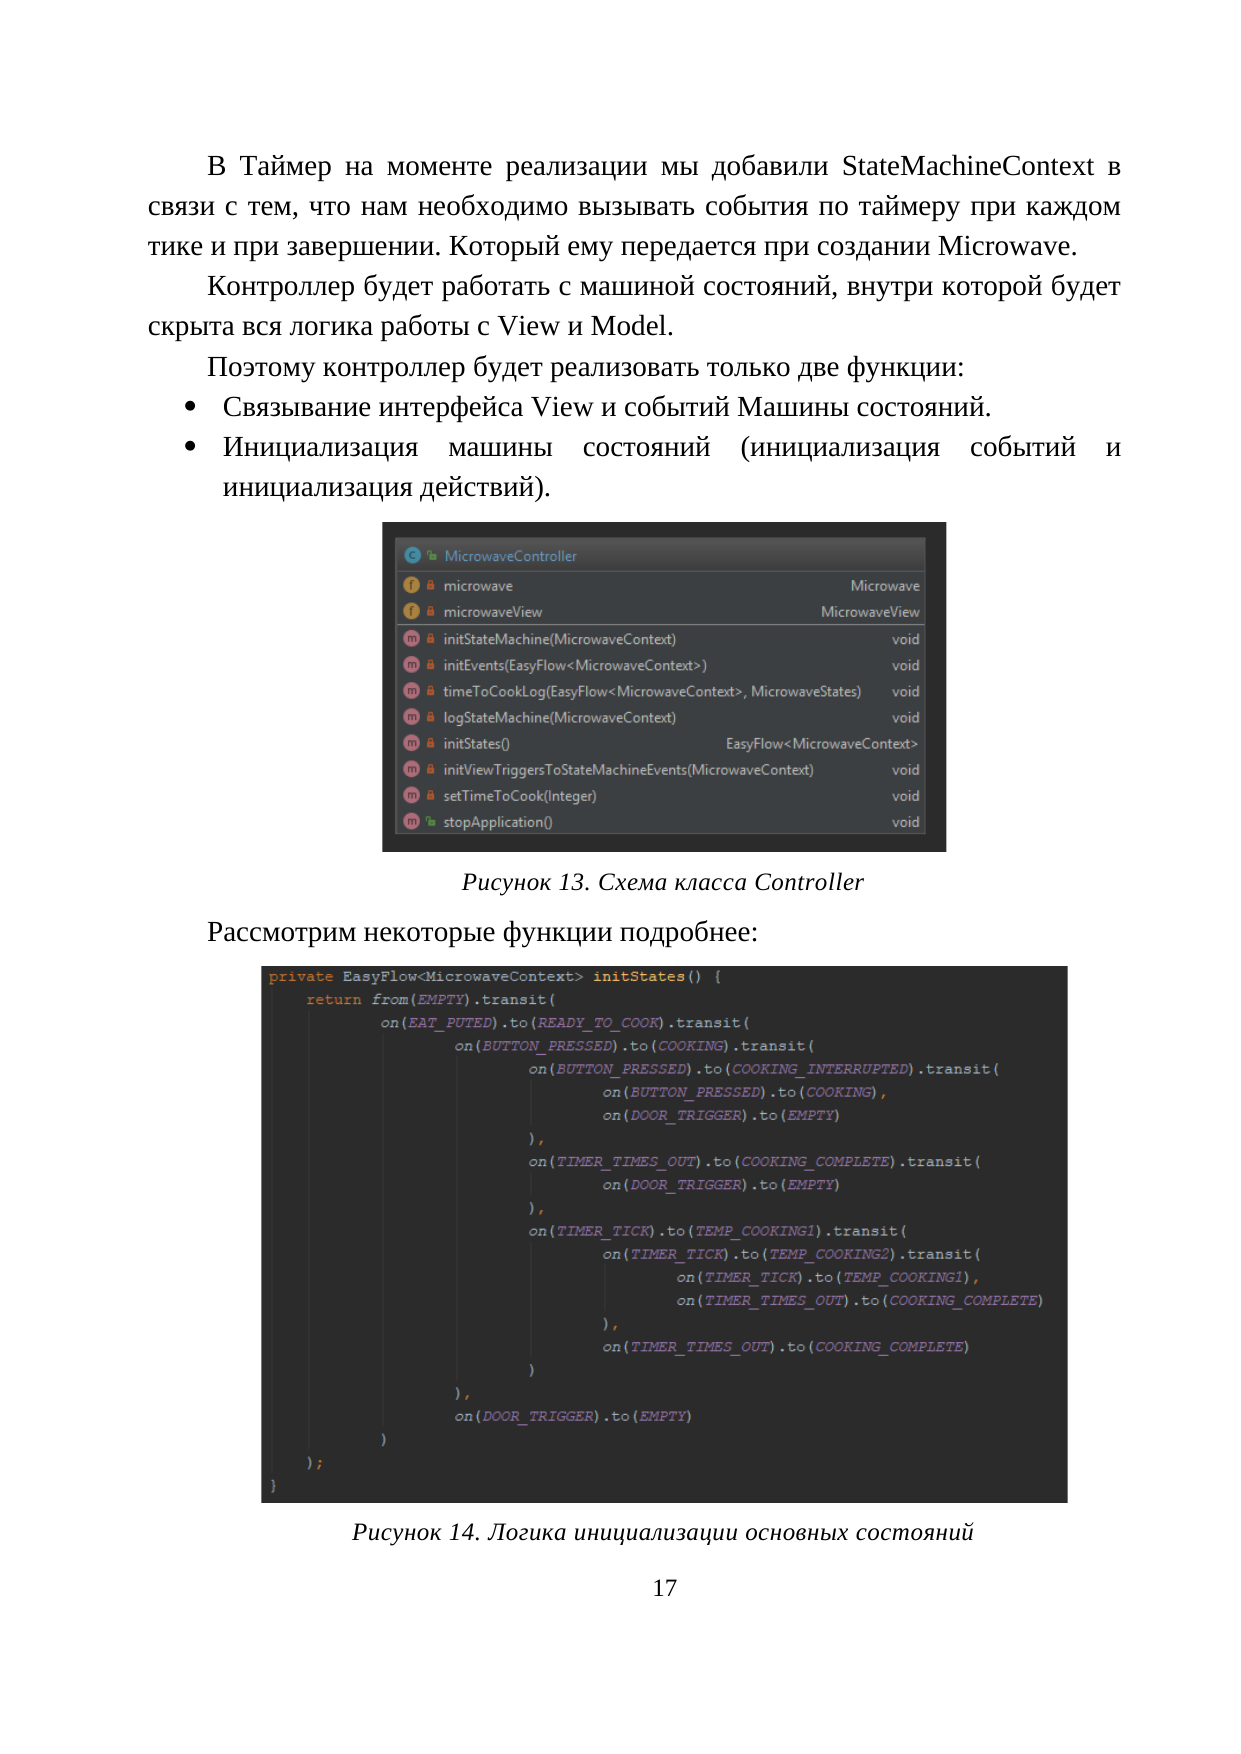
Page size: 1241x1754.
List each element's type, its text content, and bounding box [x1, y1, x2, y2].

text Рассмотрим некоторые функции подробнее: [148, 914, 1122, 947]
list Связывание интерфейса View и событий Машины состояний. [185, 389, 1122, 423]
picture [382, 522, 947, 852]
text Контроллер будет работать с машиной состояний, внутри которой будет скрыта вся логика работы с View и Model. [148, 268, 1122, 342]
text Поэтому контроллер будет реализовать только две функции: [148, 349, 1122, 382]
text Рисунок 13. Схема класса Controller [148, 867, 1122, 895]
text Рисунок 14. Логика инициализации основных состояний [148, 1517, 1122, 1546]
text В Таймер на моменте реализации мы добавили StateMachineContext в связи с тем, что нам необходимо вызывать события по таймеру при каждом тике и при завершении. Который ему передается при создании Microwave. [148, 148, 1122, 262]
picture [261, 966, 1068, 1503]
list Инициализация машины состояний (инициализация событий и инициализация действий). [185, 429, 1122, 503]
